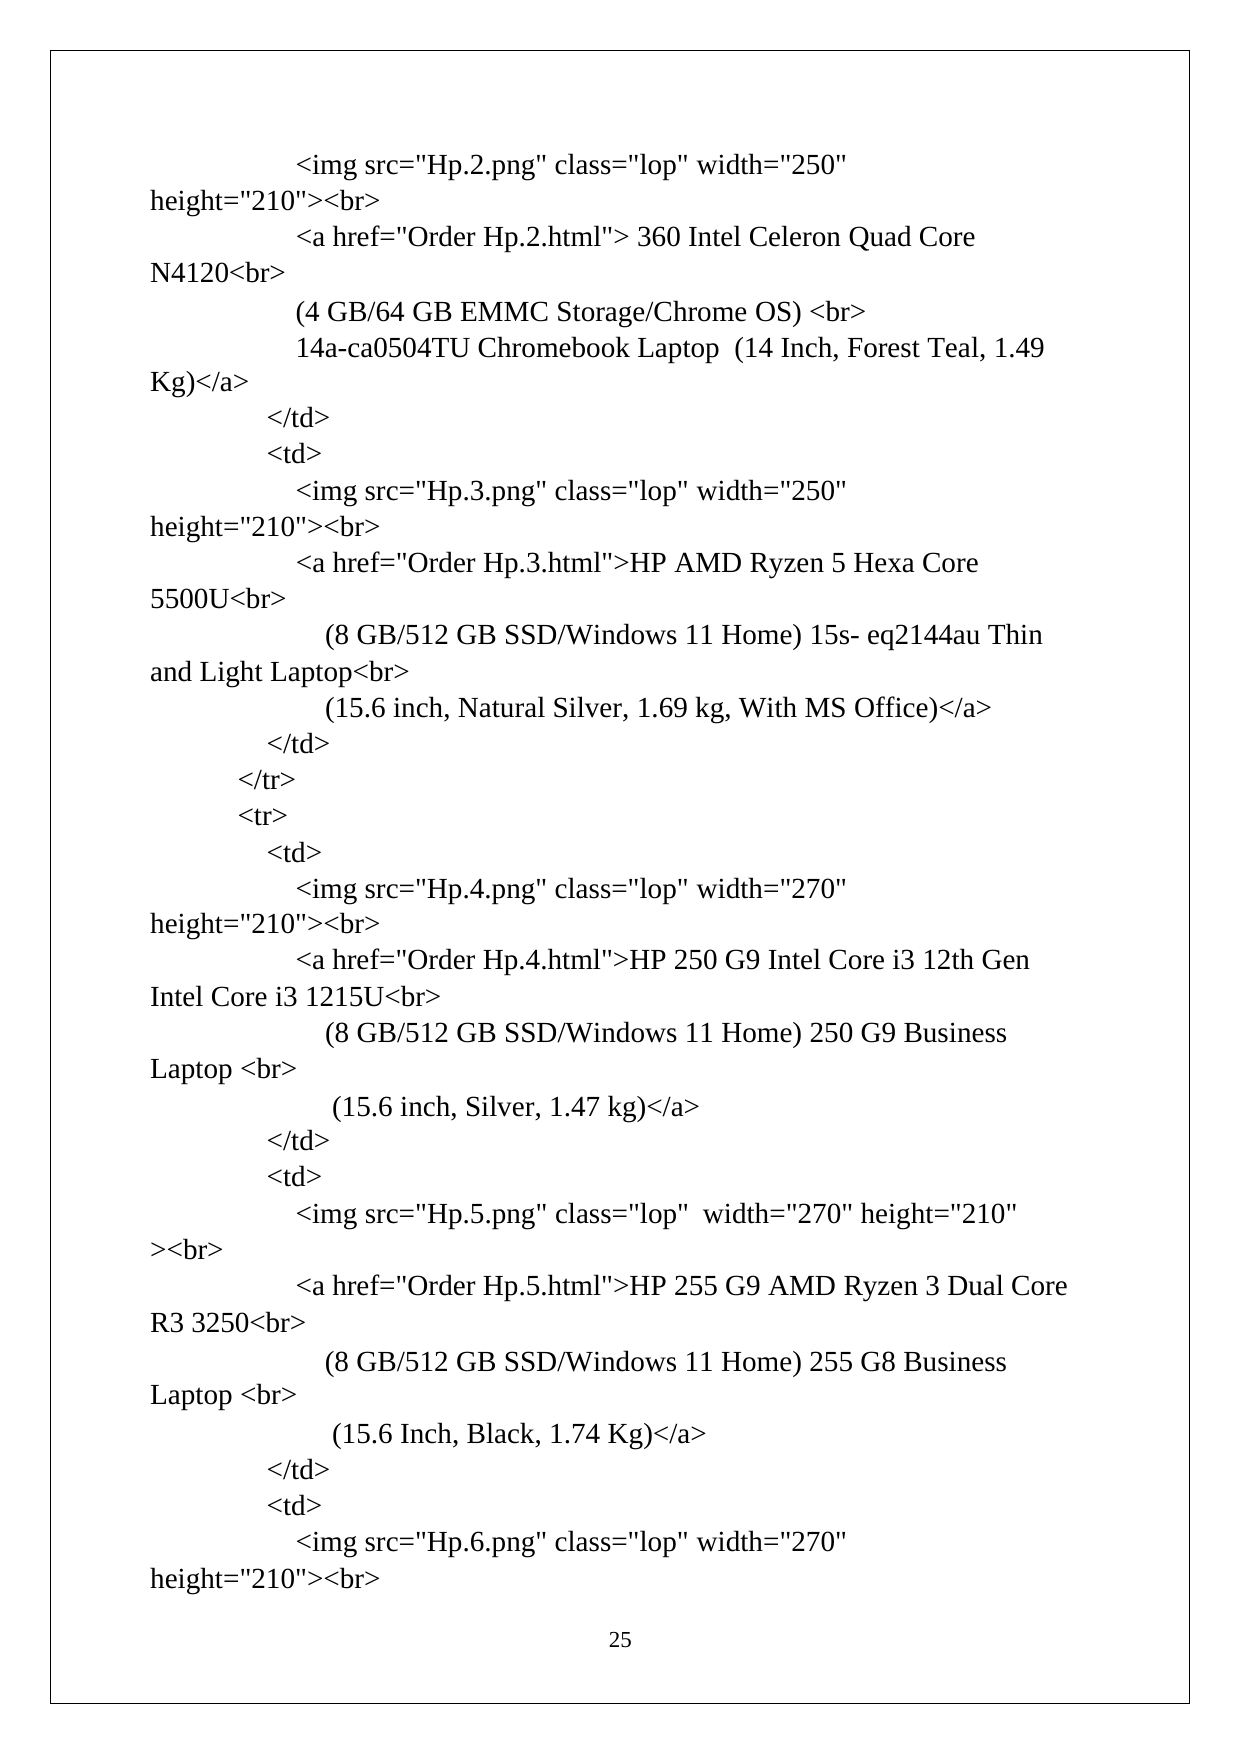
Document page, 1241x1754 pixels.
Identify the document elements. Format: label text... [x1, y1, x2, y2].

text (15.6 Inch, Black, 1.74 Kg)</a> [332, 1416, 1101, 1449]
text N4120<br> [150, 255, 287, 289]
text Laptop <br> [150, 1377, 307, 1411]
text </td> [266, 726, 1101, 759]
text R3 3250<br> [150, 1305, 307, 1338]
text <td> [266, 436, 1101, 470]
text <a href="Order Hp.3.html">HP AMD Ryzen 5 Hexa Core [296, 545, 1101, 579]
text <td> [266, 1488, 1101, 1522]
text (15.6 inch, Natural Silver, 1.69 kg, With MS Office)</a> [325, 690, 1101, 723]
text (15.6 inch, Silver, 1.47 kg)</a> [332, 1089, 1101, 1123]
text (8 GB/512 GB SSD/Windows 11 Home) 15s- eq2144au Thin [325, 617, 1101, 651]
text </tr> [237, 762, 1101, 796]
text 14a-ca0504TU Chromebook Laptop (14 Inch, Forest Teal, 1.49 [295, 330, 1101, 364]
text (8 GB/512 GB SSD/Windows 11 Home) 255 G8 Business [324, 1344, 1101, 1377]
text <img src="Hp.4.png" class="lop" width="270" height="210"><br> [150, 871, 928, 940]
text <a href="Order Hp.4.html">HP 250 G9 Intel Core i3 12th Gen Intel Core i3 1215U<br> [150, 942, 1032, 1012]
text Laptop <br> [150, 1051, 330, 1084]
text <img src="Hp.3.png" class="lop" width="250" height="210"><br> [150, 473, 928, 542]
text 5500U<br> [150, 581, 1101, 615]
text (8 GB/512 GB SSD/Windows 11 Home) 250 G9 Business [325, 1015, 1101, 1048]
text <img src="Hp.5.png" class="lop" width="270" height="210" [295, 1196, 1101, 1229]
text <tr> [237, 798, 1101, 832]
text and Light Laptop<br> [150, 654, 1101, 687]
text <a href="Order Hp.5.html">HP 255 G9 AMD Ryzen 3 Dual Core [295, 1268, 1101, 1302]
text </td> [266, 400, 1101, 434]
text <a href="Order Hp.2.html"> 360 Intel Celeron Quad Core [296, 219, 1101, 253]
text ><br> [150, 1232, 228, 1265]
text (4 GB/64 GB EMMC Storage/Chrome OS) <br> [295, 294, 1101, 328]
text </td> [266, 1123, 330, 1157]
text <td> [266, 1159, 330, 1193]
text <td> [266, 835, 1101, 868]
text </td> [266, 1452, 1101, 1486]
text Kg)</a> [150, 364, 287, 398]
text <img src="Hp.6.png" class="lop" width="270" height="210"><br> [150, 1524, 928, 1594]
text <img src="Hp.2.png" class="lop" width="250" height="210"><br> [150, 147, 928, 217]
